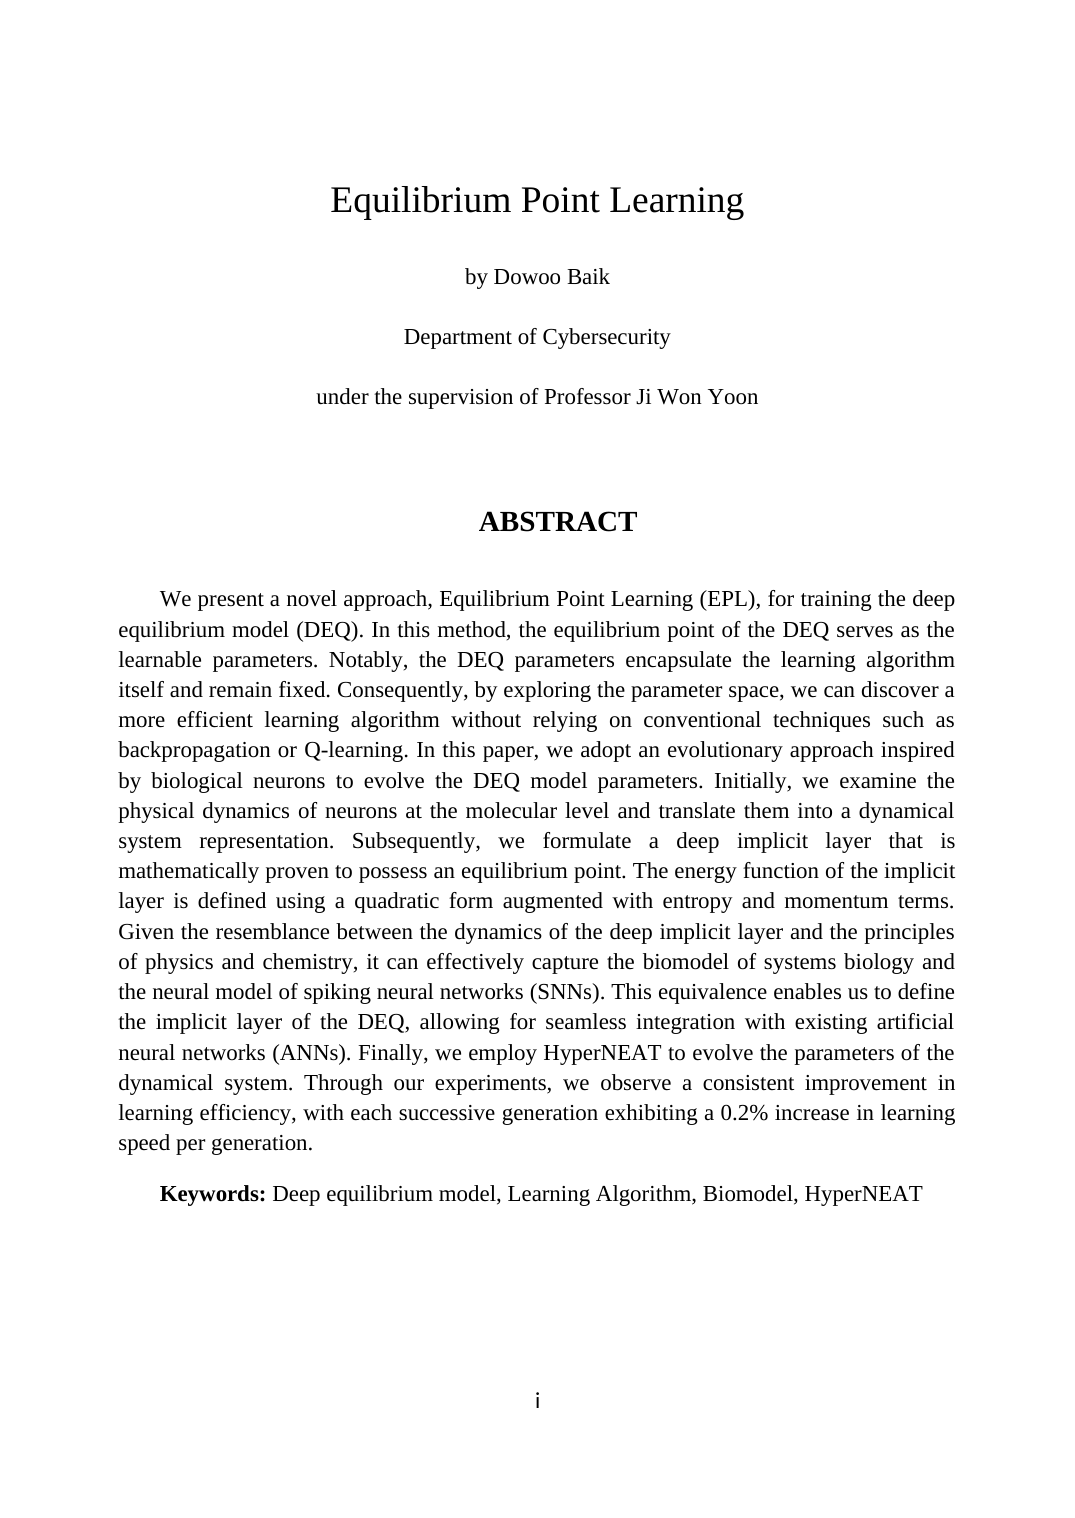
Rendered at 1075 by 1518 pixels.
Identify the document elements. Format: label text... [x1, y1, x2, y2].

text by Dowoo Baik [118, 263, 957, 289]
text Keywords: Deep equilibrium model, Learning Algorithm, Biomodel, HyperNEAT [118, 1180, 957, 1207]
text Department of Cybersecurity [118, 323, 957, 349]
text ABSTRACT [118, 504, 957, 537]
text under the supervision of Professor Ji Won Yoon [118, 383, 957, 410]
text We present a novel approach, Equilibrium Point Learning (EPL), for training the deep equilibrium model (DEQ). In this method, the equilibrium point of the DEQ serves as the learnable parameters. Notably, the DEQ parameters encapsulate the learning algorithm itself and remain fixed. Consequently, by exploring the parameter space, we can discover a more efficient learning algorithm without relying on conventional techniques such as backpropagation or Q-learning. In this paper, we adopt an evolutionary approach inspired by biological neurons to evolve the DEQ model parameters. Initially, we examine the physical dynamics of neurons at the molecular level and translate them into a dynamical system representation. Subsequently, we formulate a deep implicit layer that is mathematically proven to possess an equilibrium point. The energy function of the implicit layer is defined using a quadratic form augmented with entropy and momentum terms. Given the resemblance between the dynamics of the deep implicit layer and the principles of physics and chemistry, it can effectively capture the biomodel of systems biology and the neural model of spiking neural networks (SNNs). This equivalence enables us to define the implicit layer of the DEQ, allowing for seamless integration with existing artificial neural networks (ANNs). Finally, we employ HyperNEAT to evolve the parameters of the dynamical system. Through our experiments, we observe a consistent improvement in learning efficiency, with each successive generation exhibiting a 0.2% increase in learning speed per generation. [118, 586, 957, 1156]
text Equilibrium Point Learning [118, 177, 957, 220]
